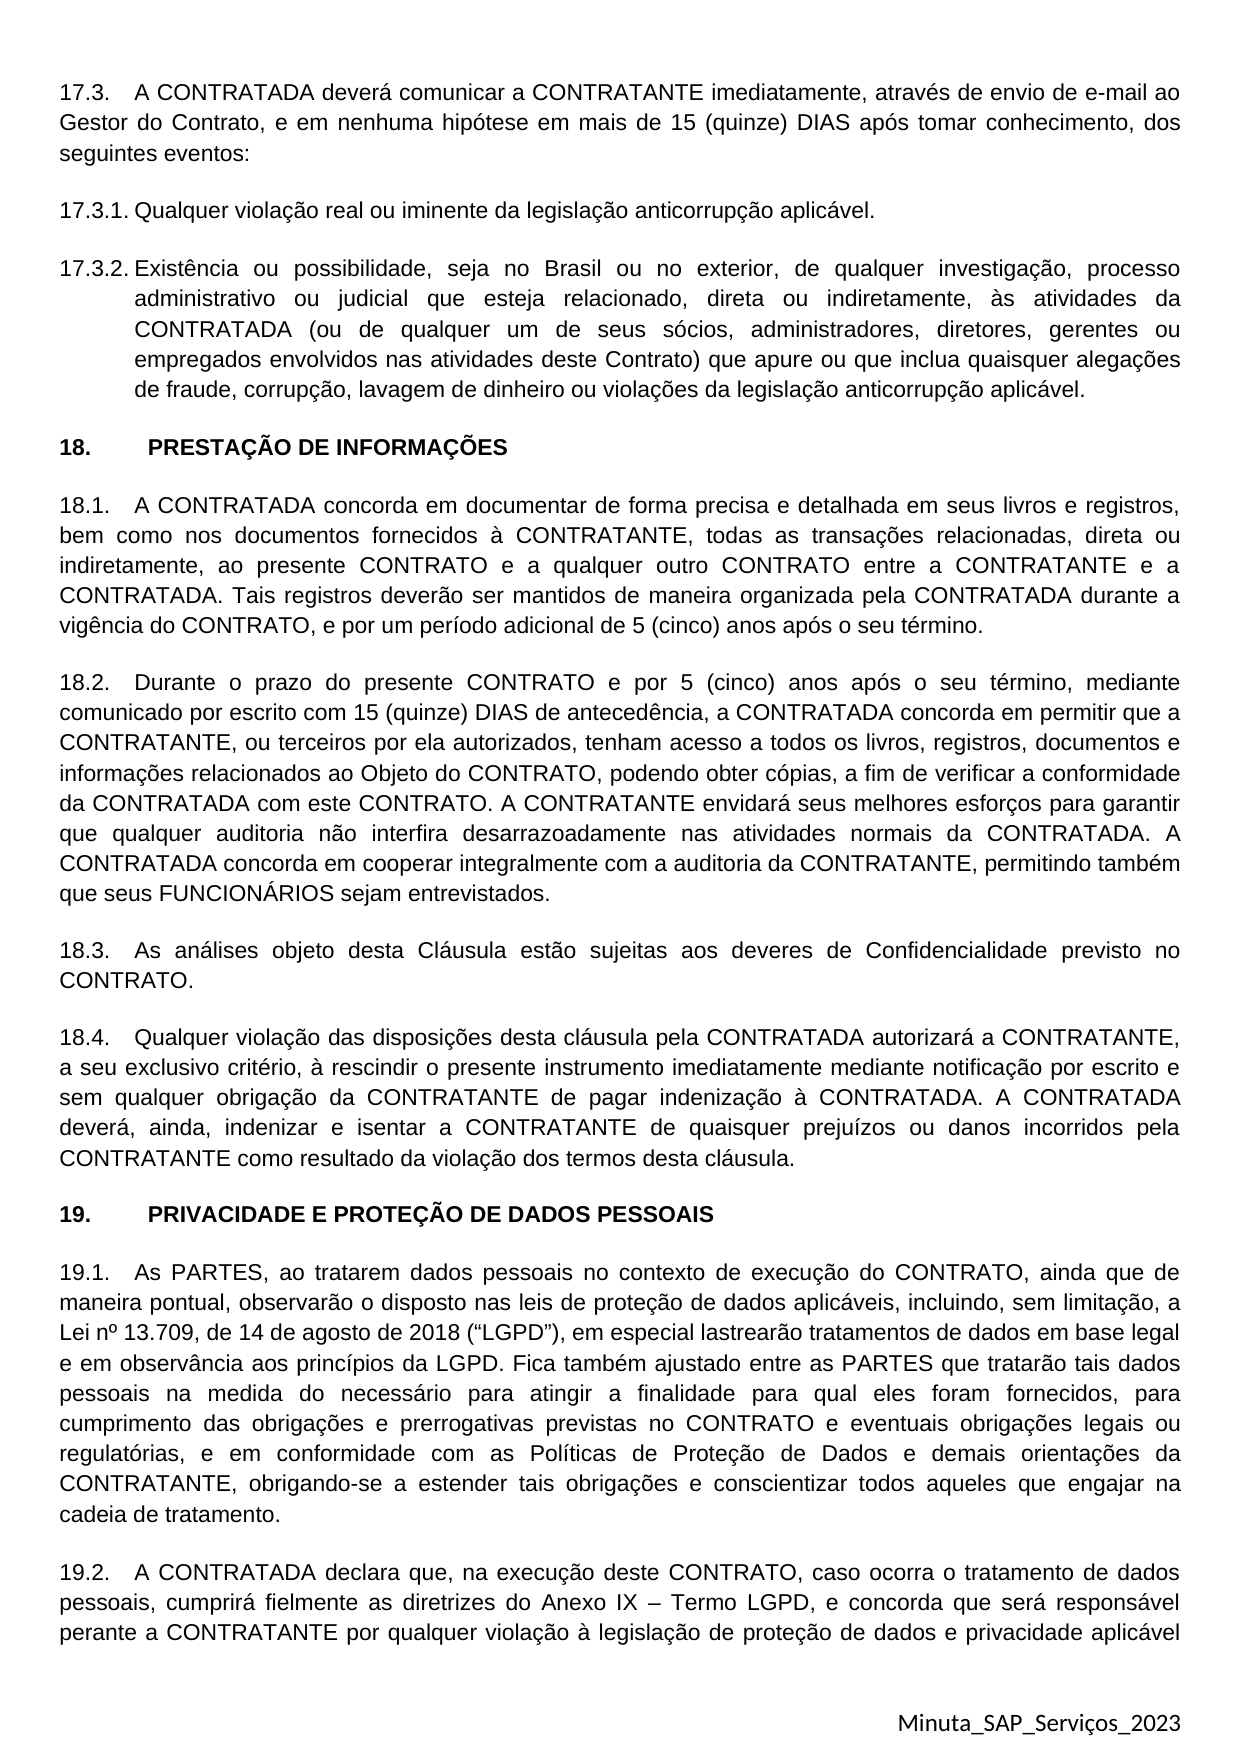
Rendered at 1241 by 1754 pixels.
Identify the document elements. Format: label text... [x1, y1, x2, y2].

list Existência ou possibilidade, seja no Brasil ou no exterior, de qualquer investigação, processo administrativo ou judicial que esteja relacionado, direta ou indiretamente, às atividades da CONTRATADA (ou de qualquer um de seus sócios, administradores, diretores, gerentes ou empregados envolvidos nas atividades deste Contrato) que apure ou que inclua quaisquer alegações de fraude, corrupção, lavagem de dinheiro ou violações da legislação anticorrupção aplicável. [59, 255, 1181, 402]
list As PARTES, ao tratarem dados pessoais no contexto de execução do CONTRATO, ainda que de maneira pontual, observarão o disposto nas leis de proteção de dados aplicáveis, incluindo, sem limitação, a Lei nº 13.709, de 14 de agosto de 2018 (“LGPD”), em especial lastrearão tratamentos de dados em base legal e em observância aos princípios da LGPD. Fica também ajustado entre as PARTES que tratarão tais dados pessoais na medida do necessário para atingir a finalidade para qual eles foram fornecidos, para cumprimento das obrigações e prerrogativas previstas no CONTRATO e eventuais obrigações legais ou regulatórias, e em conformidade com as Políticas de Proteção de Dados e demais orientações da CONTRATANTE, obrigando-se a estender tais obrigações e conscientizar todos aqueles que engajar na cadeia de tratamento. [59, 1259, 1181, 1527]
list As análises objeto desta Cláusula estão sujeitas aos deveres de Confidencialidade previsto no CONTRATO. [59, 937, 1181, 993]
list A CONTRATADA deverá comunicar a CONTRATANTE imediatamente, através de envio de e-mail ao Gestor do Contrato, e em nenhuma hipótese em mais de 15 (quinze) DIAS após tomar conhecimento, dos seguintes eventos: [59, 79, 1181, 166]
list Durante o prazo do presente CONTRATO e por 5 (cinco) anos após o seu término, mediante comunicado por escrito com 15 (quinze) DIAS de antecedência, a CONTRATADA concorda em permitir que a CONTRATANTE, ou terceiros por ela autorizados, tenham acesso a todos os livros, registros, documentos e informações relacionados ao Objeto do CONTRATO, podendo obter cópias, a fim de verificar a conformidade da CONTRATADA com este CONTRATO. A CONTRATANTE envidará seus melhores esforços para garantir que qualquer auditoria não interfira desarrazoadamente nas atividades normais da CONTRATADA. A CONTRATADA concorda em cooperar integralmente com a auditoria da CONTRATANTE, permitindo também que seus FUNCIONÁRIOS sejam entrevistados. [59, 669, 1181, 907]
list Qualquer violação das disposições desta cláusula pela CONTRATADA autorizará a CONTRATANTE, a seu exclusivo critério, à rescindir o presente instrumento imediatamente mediante notificação por escrito e sem qualquer obrigação da CONTRATANTE de pagar indenização à CONTRATADA. A CONTRATADA deverá, ainda, indenizar e isentar a CONTRATANTE de quaisquer prejuízos ou danos incorridos pela CONTRATANTE como resultado da violação dos termos desta cláusula. [59, 1024, 1181, 1171]
list PRESTAÇÃO DE INFORMAÇÕES [59, 434, 1181, 460]
list Qualquer violação real ou iminente da legislação anticorrupção aplicável. [59, 197, 1181, 224]
list PRIVACIDADE E PROTEÇÃO DE DADOS PESSOAIS [59, 1201, 1181, 1227]
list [59, 1558, 1181, 1645]
list A CONTRATADA concorda em documentar de forma precisa e detalhada em seus livros e registros, bem como nos documentos fornecidos à CONTRATANTE, todas as transações relacionadas, direta ou indiretamente, ao presente CONTRATO e a qualquer outro CONTRATO entre a CONTRATANTE e a CONTRATADA. Tais registros deverão ser mantidos de maneira organizada pela CONTRATADA durante a vigência do CONTRATO, e por um período adicional de 5 (cinco) anos após o seu término. [59, 492, 1181, 639]
